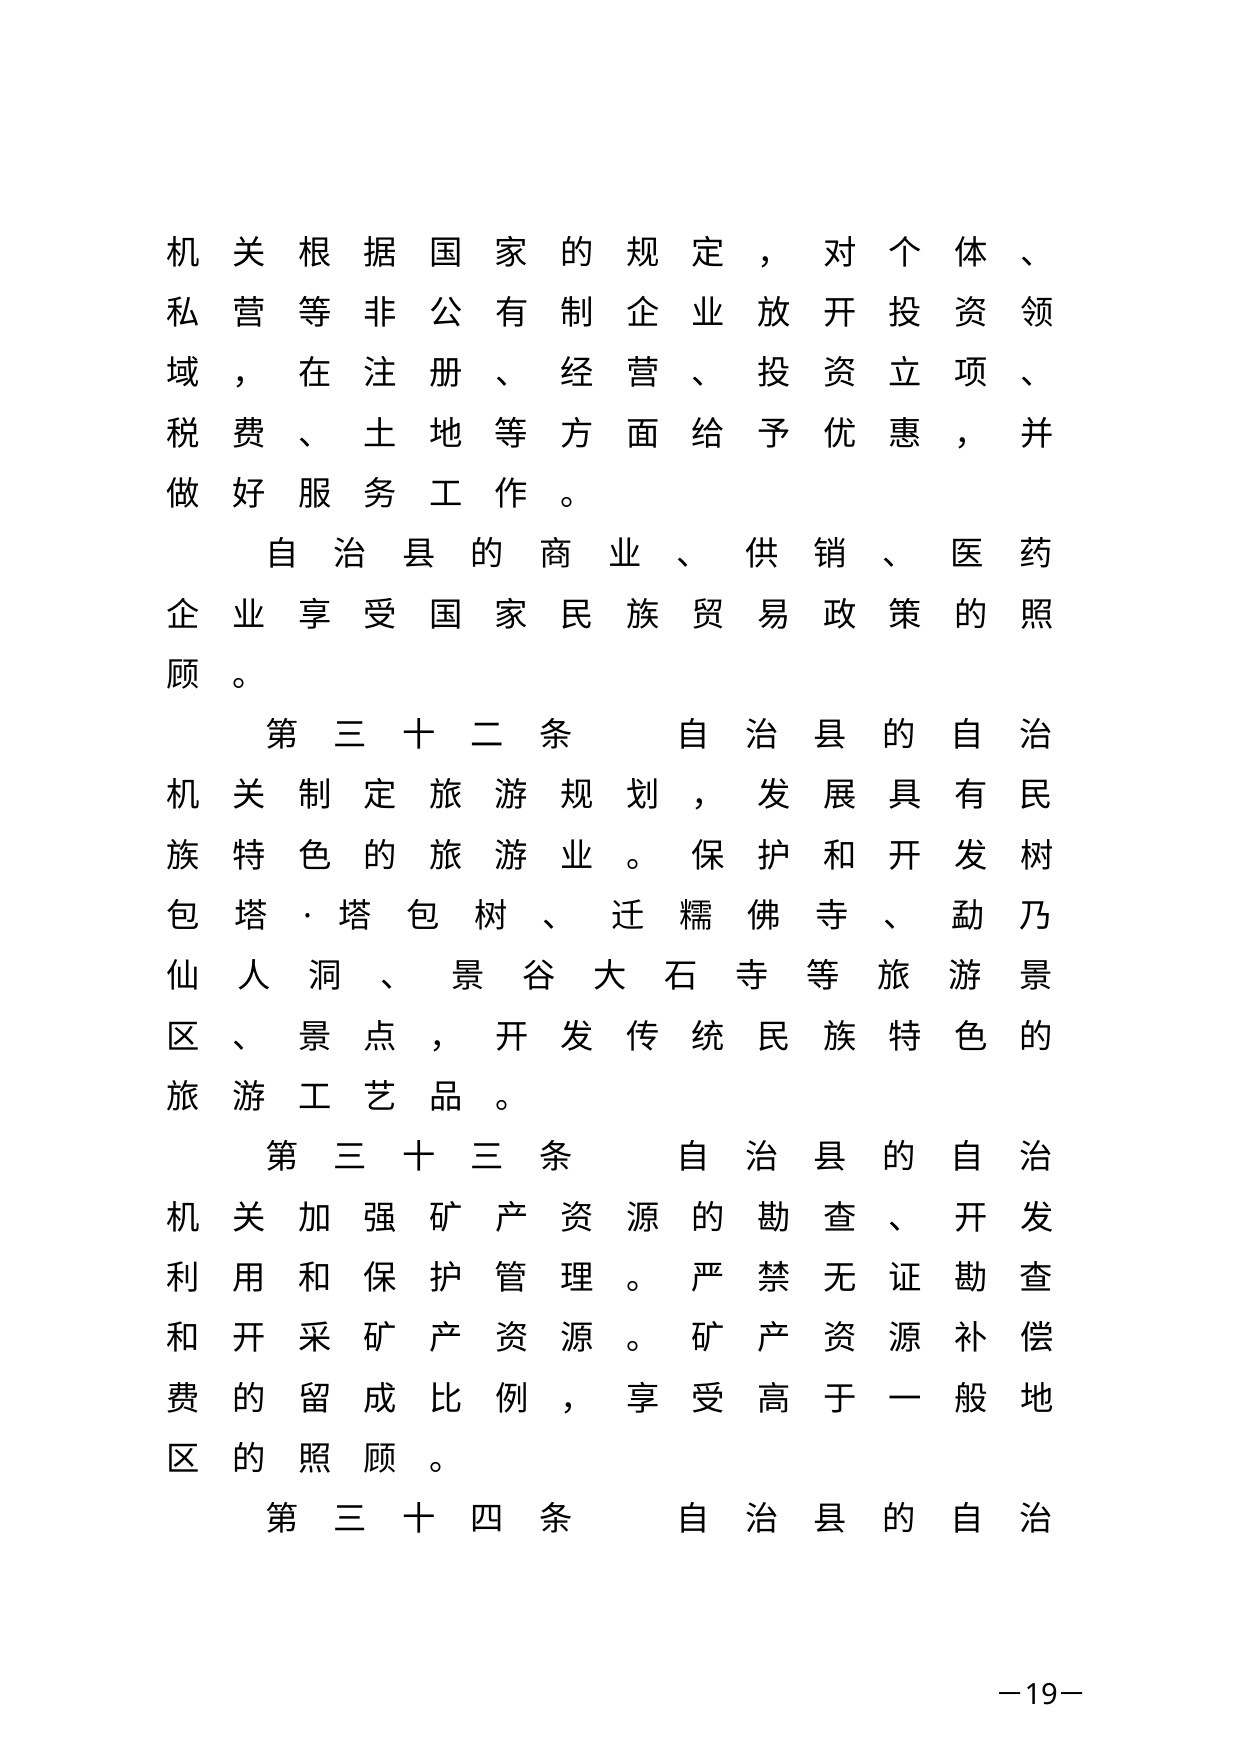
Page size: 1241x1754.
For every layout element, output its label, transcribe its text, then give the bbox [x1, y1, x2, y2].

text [167, 1486, 1085, 1546]
text 自治县的商业、供销、医药企业享受国家民族贸易政策的照顾。 [167, 521, 1085, 702]
text 第三十三条 自治县的自治机关加强矿产资源的勘查、开发利用和保护管理。严禁无证勘查和开采矿产资源。矿产资源补偿费的留成比例，享受高于一般地区的照顾。 [167, 1124, 1085, 1486]
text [167, 219, 1085, 521]
text 第三十二条 自治县的自治机关制定旅游规划，发展具有民族特色的旅游业。保护和开发树包塔·塔包树、迁糯佛寺、勐乃仙人洞、景谷大石寺等旅游景区、景点，开发传统民族特色的旅游工艺品。 [167, 702, 1085, 1124]
